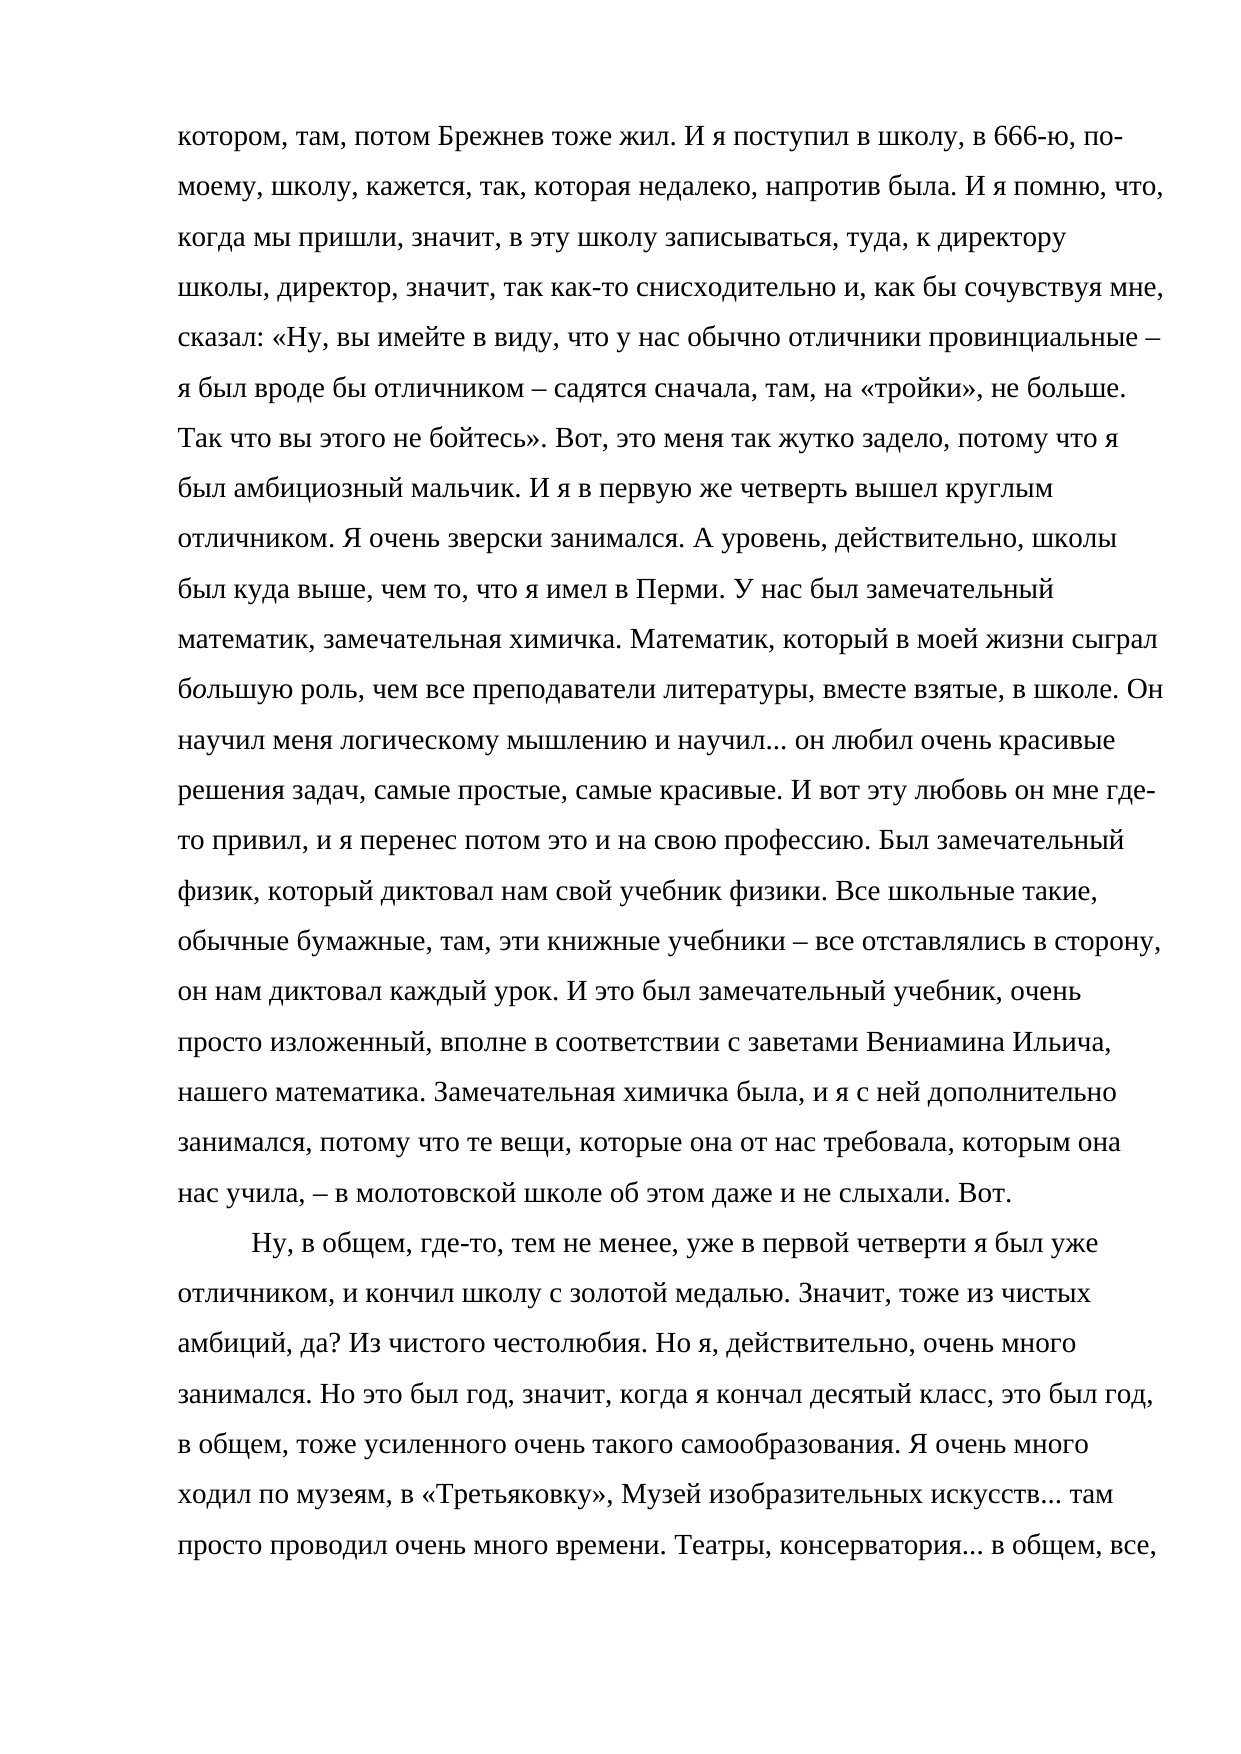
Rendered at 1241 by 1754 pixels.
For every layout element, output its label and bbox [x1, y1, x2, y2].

text [177, 118, 1166, 1208]
text [177, 1225, 1166, 1560]
